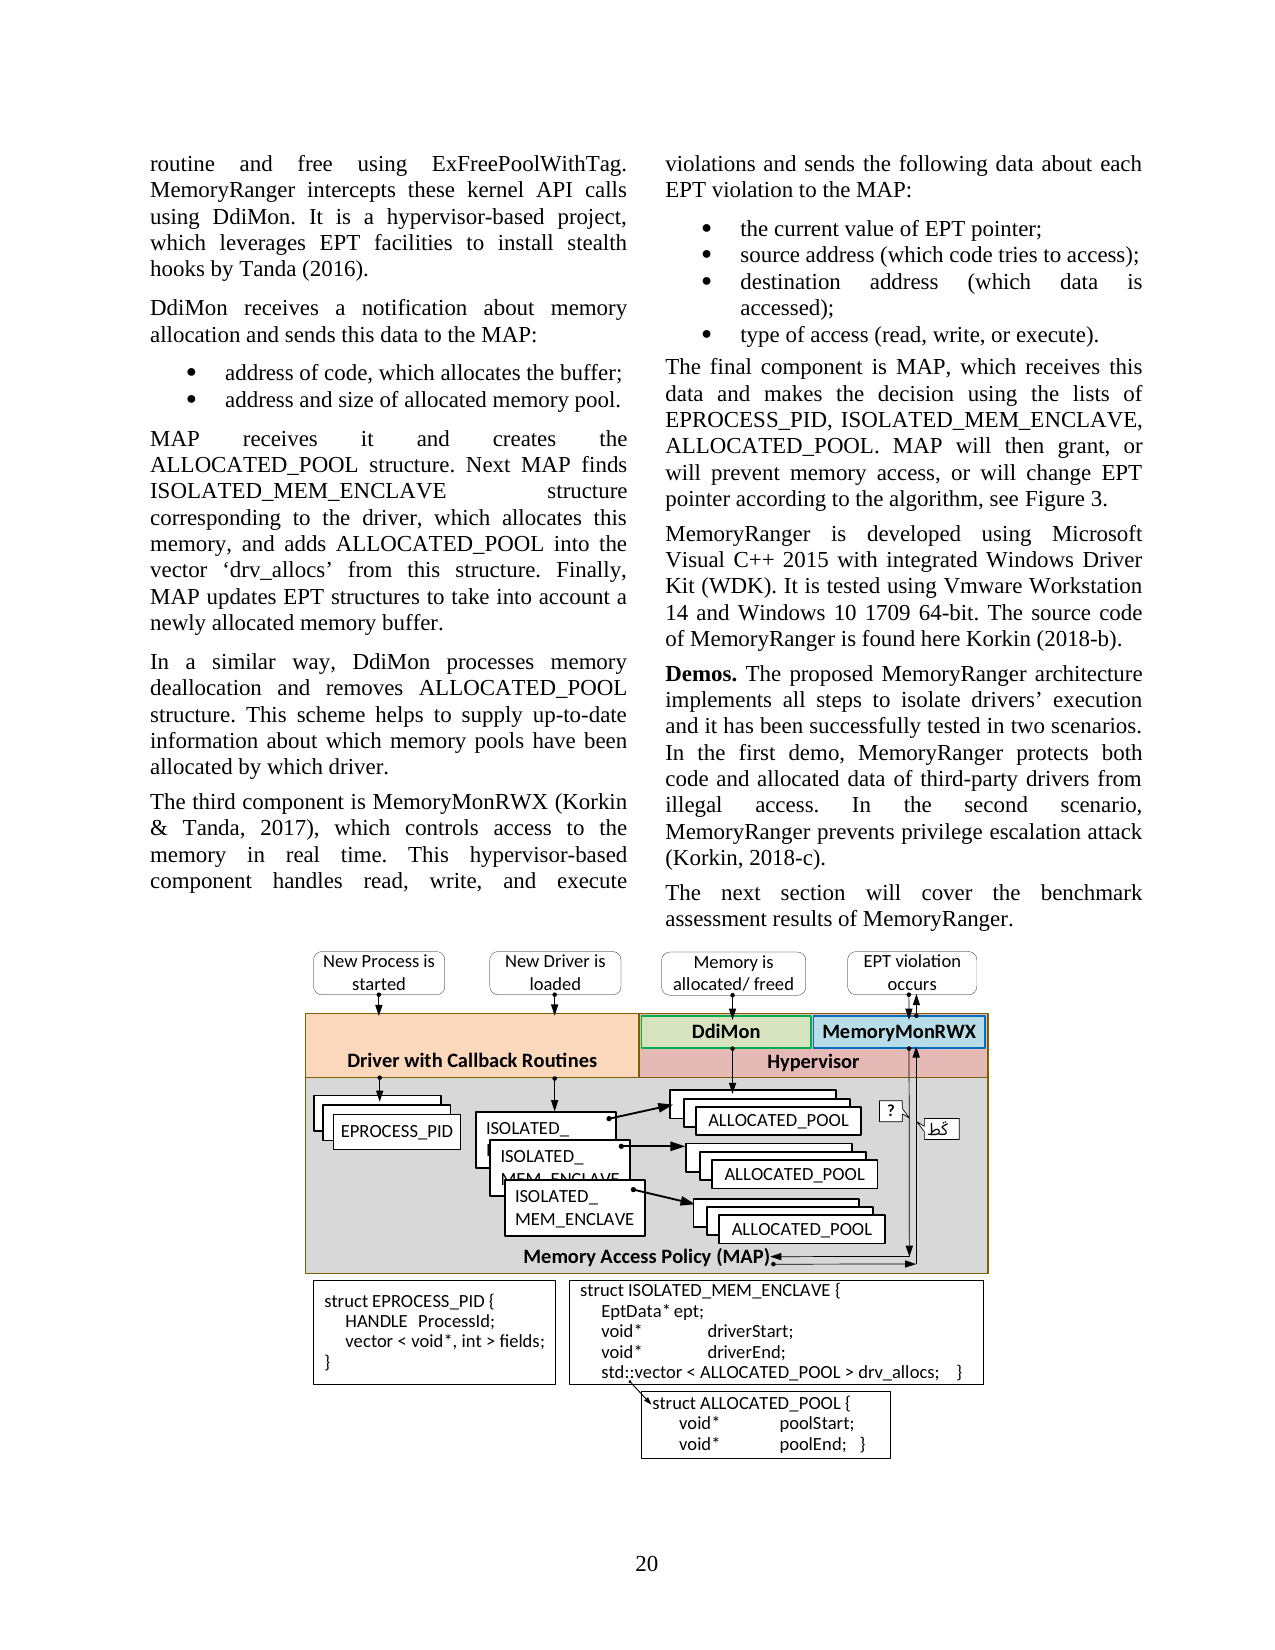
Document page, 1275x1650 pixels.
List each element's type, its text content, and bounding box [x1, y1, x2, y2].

text MAP receives it and creates the ALLOCATED_POOL structure. Next MAP finds ISOLATED_MEM_ENCLAVE structure corresponding to the driver, which allocates this memory, and adds ALLOCATED_POOL into the vector ‘drv_allocs’ from this structure. Finally, MAP updates EPT structures to take into account a newly allocated memory buffer. [150, 425, 628, 636]
list address of code, which allocates the buffer; [187, 359, 628, 386]
text In a similar way, DdiMon processes memory deallocation and removes ALLOCATED_POOL structure. This scheme helps to supply up-to-date information about which memory pools have been allocated by which driver. [150, 648, 628, 780]
list the current value of EPT pointer; [703, 215, 1143, 242]
text DdiMon receives a notification about memory allocation and sends this data to the MAP: [150, 294, 628, 347]
text The third component is MemoryMonRWX (Korkin & Tanda, 2017), which controls access to the memory in real time. This hypervisor-based component handles read, write, and execute violations and sends the following data about each EPT violation to the MAP: [150, 788, 628, 893]
text The next section will cover the benchmark assessment results of MemoryRanger. [665, 879, 1143, 932]
text Demos. The proposed MemoryRanger architecture implements all steps to isolate drivers’ execution and it has been successfully tested in two scenarios. In the first demo, MemoryRanger protects both code and allocated data of third-party drivers from illegal access. In the second scenario, MemoryRanger prevents privilege escalation attack (Korkin, 2018-c). [665, 660, 1143, 871]
table_header [139, 944, 1154, 1477]
list type of access (read, write, or execute). [703, 321, 1143, 347]
list address and size of allocated memory pool. [187, 386, 628, 412]
text The third component is MemoryMonRWX (Korkin & Tanda, 2017), which controls access to the memory in real time. This hypervisor-based component handles read, write, and execute violations and sends the following data about each EPT violation to the MAP: [665, 150, 1143, 203]
list source address (which code tries to access); [703, 242, 1143, 268]
text MemoryRanger is developed using Microsoft Visual C++ 2015 with integrated Windows Driver Kit (WDK). It is tested using Vmware Workstation 14 and Windows 10 1709 64-bit. The source code of MemoryRanger is found here Korkin (2018-b). [665, 520, 1143, 651]
text The final component is MAP, which receives this data and makes the decision using the lists of EPROCESS_PID, ISOLATED_MEM_ENCLAVE, ALLOCATED_POOL. MAP will then grant, or will prevent memory access, or will change EPT pointer according to the algorithm, see Figure 3. [665, 353, 1143, 511]
list destination address (which data is accessed); [703, 268, 1143, 321]
